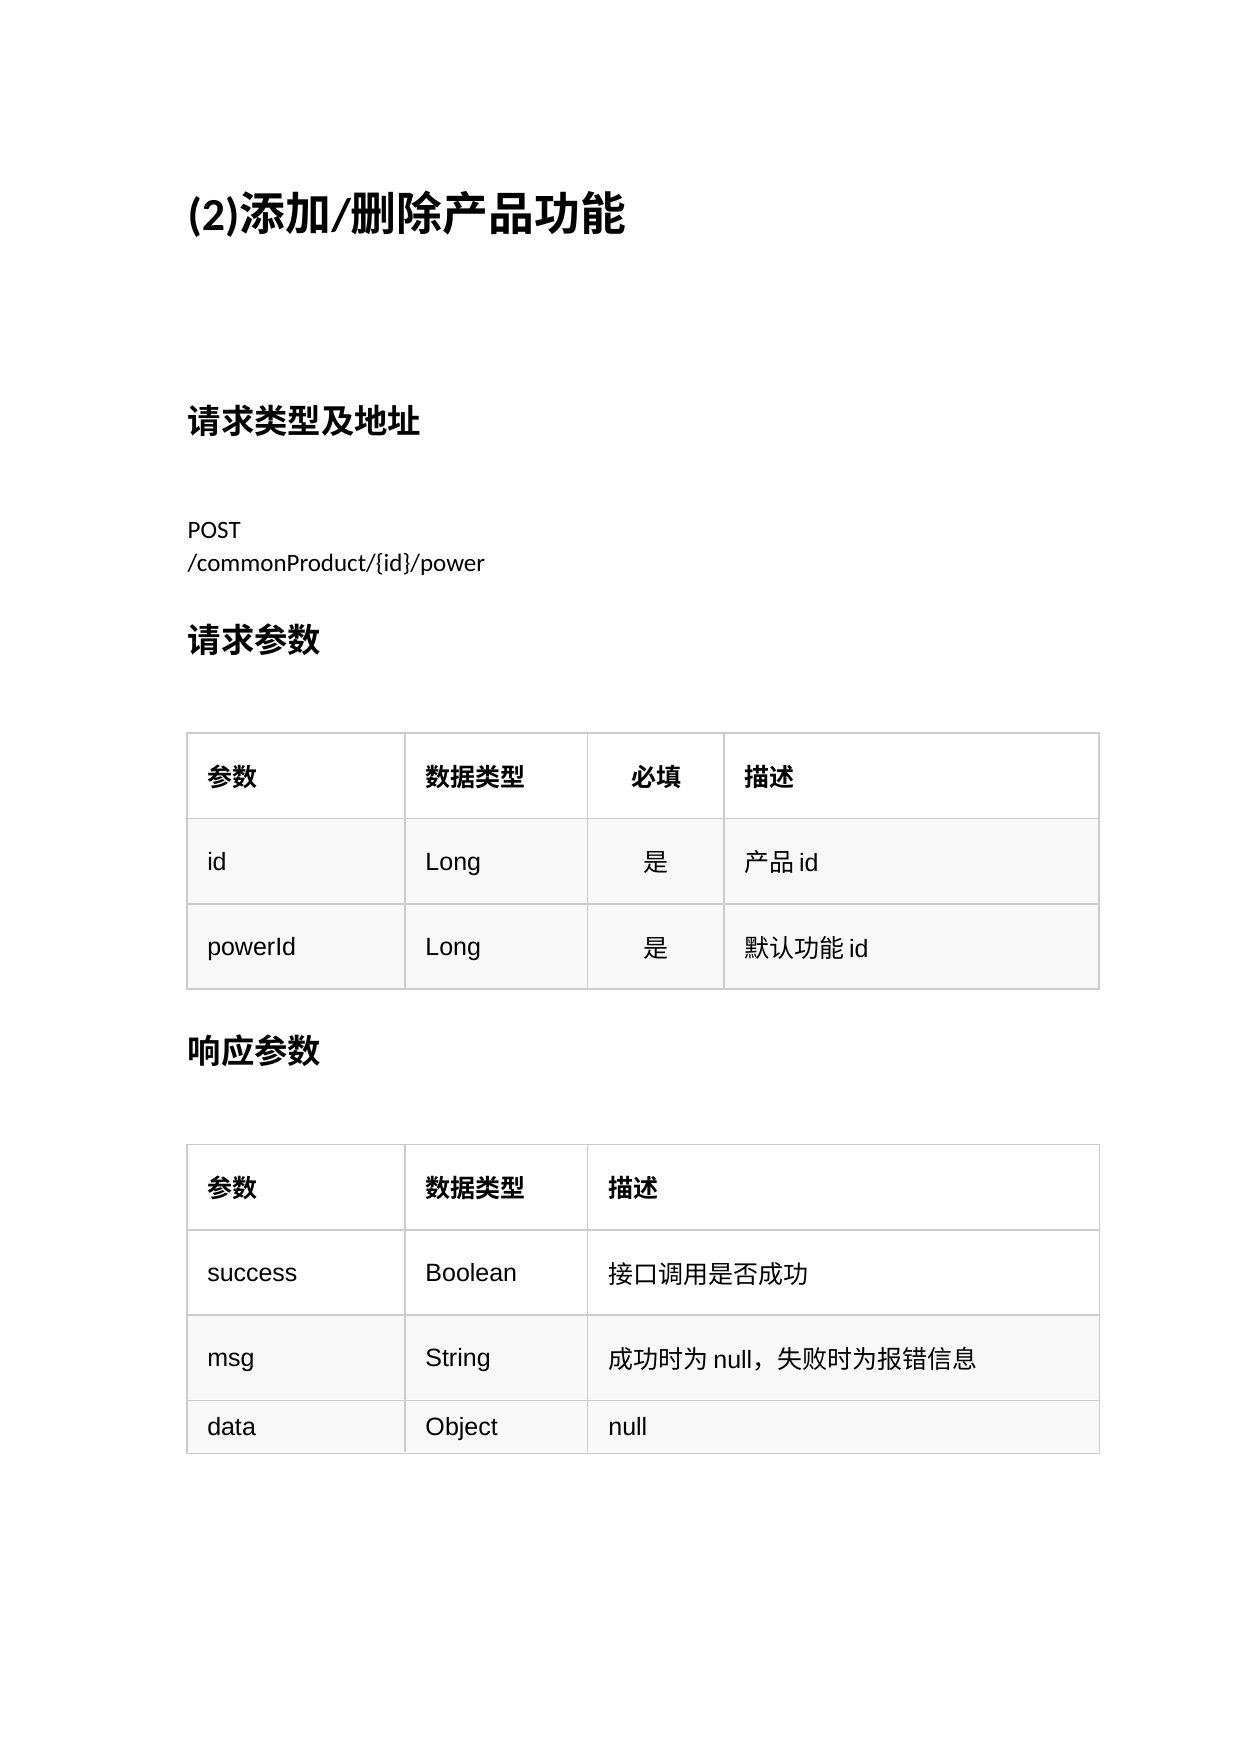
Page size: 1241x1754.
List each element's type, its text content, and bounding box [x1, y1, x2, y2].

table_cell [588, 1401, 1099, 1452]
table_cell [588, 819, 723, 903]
subtitle (2)添加/删除产品功能 [187, 162, 1053, 259]
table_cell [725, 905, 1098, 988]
subtitle 请求类型及地址 [187, 387, 1053, 452]
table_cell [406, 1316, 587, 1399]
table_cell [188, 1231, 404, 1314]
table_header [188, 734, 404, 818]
text /commonProduct/{id}/power [187, 546, 1053, 578]
subtitle 请求参数 [187, 606, 1053, 671]
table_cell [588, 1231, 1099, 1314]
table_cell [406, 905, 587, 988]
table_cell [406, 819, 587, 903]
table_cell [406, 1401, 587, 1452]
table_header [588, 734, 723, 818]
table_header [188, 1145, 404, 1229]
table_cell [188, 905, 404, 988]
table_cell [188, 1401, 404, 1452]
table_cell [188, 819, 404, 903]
text POST [187, 513, 1053, 546]
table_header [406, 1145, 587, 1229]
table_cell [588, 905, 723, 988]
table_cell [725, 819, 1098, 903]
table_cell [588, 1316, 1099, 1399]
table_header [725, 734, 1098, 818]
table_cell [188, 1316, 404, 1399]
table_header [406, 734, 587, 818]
subtitle 响应参数 [187, 1017, 1053, 1082]
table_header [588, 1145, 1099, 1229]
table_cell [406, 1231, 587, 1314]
